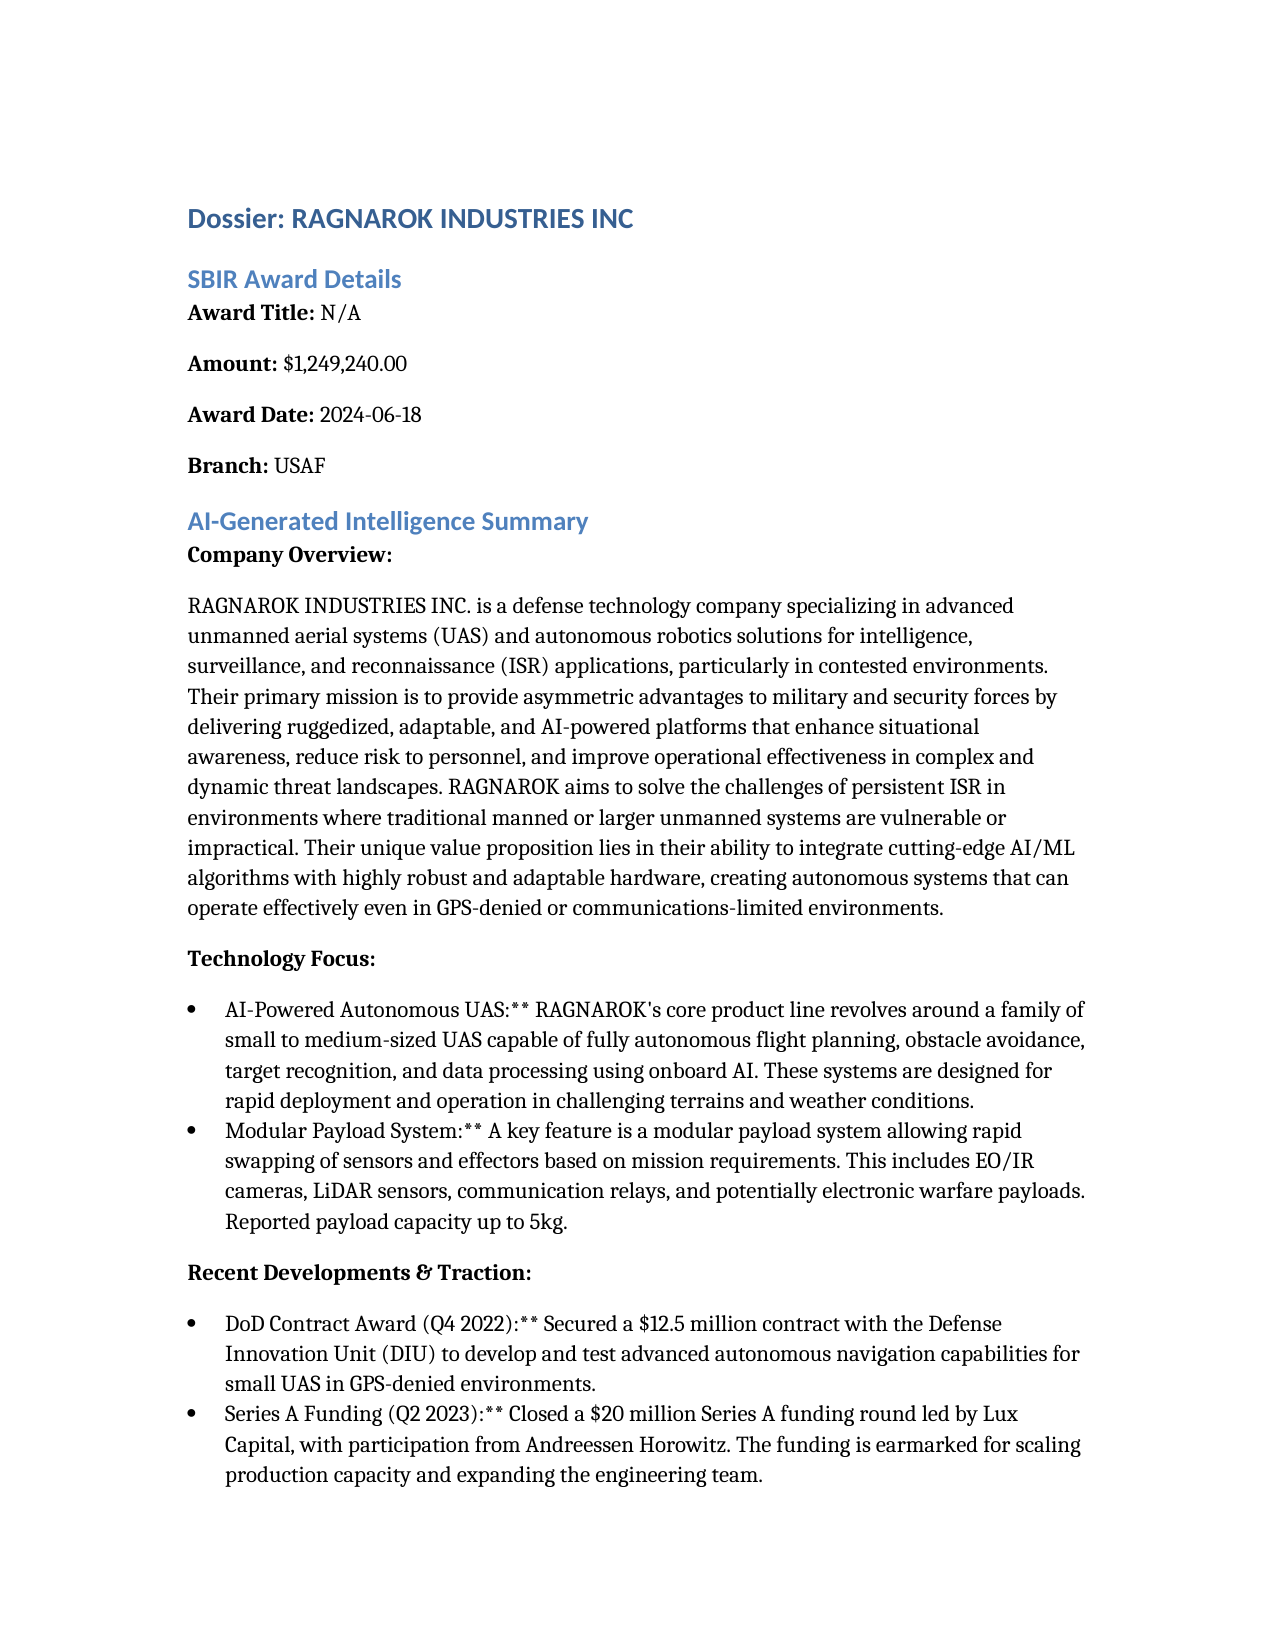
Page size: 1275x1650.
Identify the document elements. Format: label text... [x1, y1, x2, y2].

text RAGNAROK INDUSTRIES INC. is a defense technology company specializing in advanced unmanned aerial systems (UAS) and autonomous robotics solutions for intelligence, surveillance, and reconnaissance (ISR) applications, particularly in contested environments. Their primary mission is to provide asymmetric advantages to military and security forces by delivering ruggedized, adaptable, and AI-powered platforms that enhance situational awareness, reduce risk to personnel, and improve operational effectiveness in complex and dynamic threat landscapes. RAGNAROK aims to solve the challenges of persistent ISR in environments where traditional manned or larger unmanned systems are vulnerable or impractical. Their unique value proposition lies in their ability to integrate cutting-edge AI/ML algorithms with highly robust and adaptable hardware, creating autonomous systems that can operate effectively even in GPS-denied or communications-limited environments. [187, 593, 1087, 921]
text Technology Focus: [187, 946, 1087, 972]
text Recent Developments & Traction: [187, 1259, 1087, 1286]
text Amount: $1,249,240.00 [187, 351, 1087, 377]
list Modular Payload System:** A key feature is a modular payload system allowing rapid swapping of sensors and effectors based on mission requirements. This includes EO/IR cameras, LiDAR sensors, communication relays, and potentially electronic warfare payloads. Reported payload capacity up to 5kg. [187, 1118, 1087, 1235]
text Award Date: 2024-06-18 [187, 402, 1087, 428]
subtitle Dossier: RAGNAROK INDUSTRIES INC [187, 200, 1087, 236]
text Company Overview: [187, 542, 1087, 568]
list Series A Funding (Q2 2023):** Closed a $20 million Series A funding round led by Lux Capital, with participation from Andreessen Horowitz. The funding is earmarked for scaling production capacity and expanding the engineering team. [187, 1401, 1087, 1488]
subtitle AI-Generated Intelligence Summary [187, 504, 1087, 537]
subtitle SBIR Award Details [187, 262, 1087, 295]
text Branch: USAF [187, 453, 1087, 479]
text Award Title: N/A [187, 300, 1087, 326]
list DoD Contract Award (Q4 2022):** Secured a $12.5 million contract with the Defense Innovation Unit (DIU) to develop and test advanced autonomous navigation capabilities for small UAS in GPS-denied environments. [187, 1311, 1087, 1397]
list AI-Powered Autonomous UAS:** RAGNAROK's core product line revolves around a family of small to medium-sized UAS capable of fully autonomous flight planning, obstacle avoidance, target recognition, and data processing using onboard AI. These systems are designed for rapid deployment and operation in challenging terrains and weather conditions. [187, 997, 1087, 1114]
